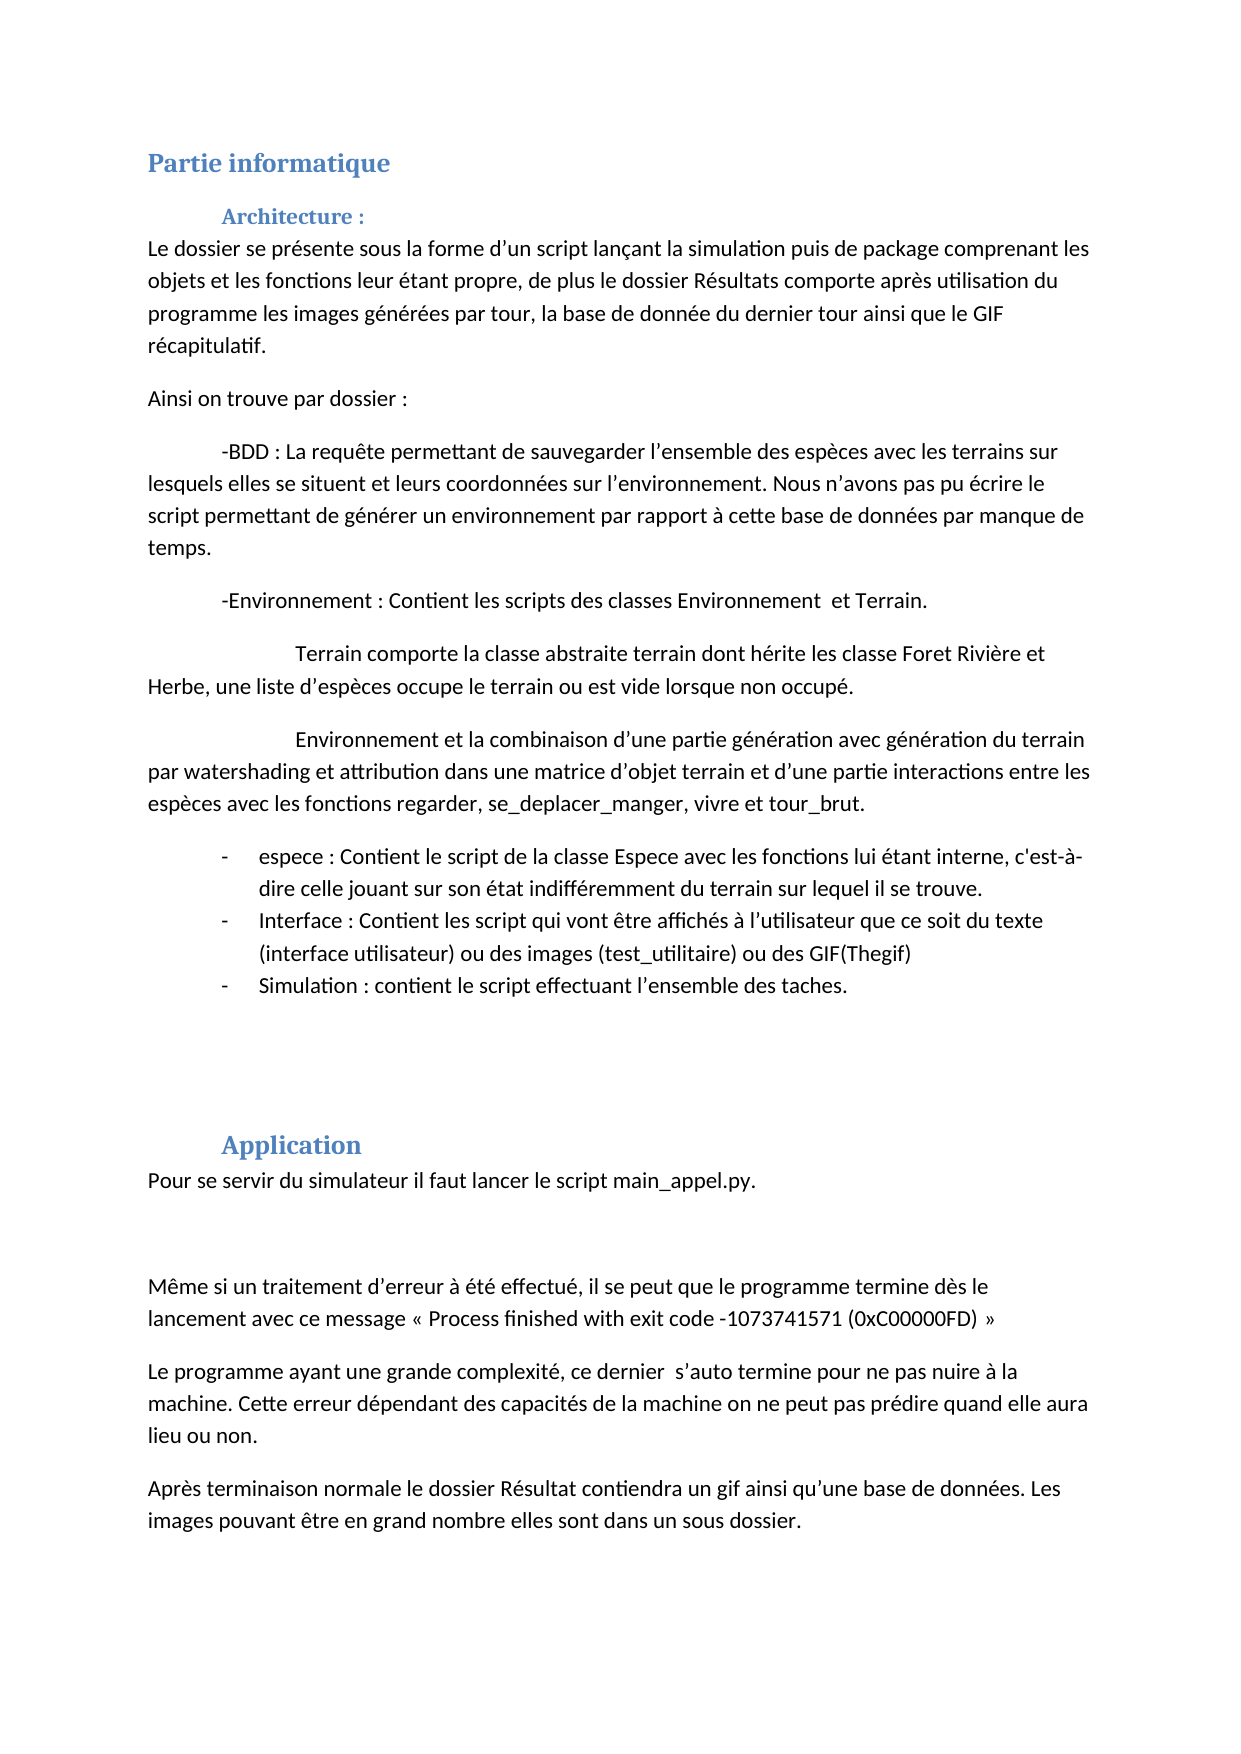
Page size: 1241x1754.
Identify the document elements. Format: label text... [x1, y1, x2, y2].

text Environnement et la combinaison d’une partie génération avec génération du terrain par watershading et attribution dans une matrice d’objet terrain et d’une partie interactions entre les espèces avec les fonctions regarder, se_deplacer_manger, vivre et tour_brut. [148, 725, 1093, 817]
text -Environnement : Contient les scripts des classes Environnement et Terrain. [148, 587, 1093, 614]
text Pour se servir du simulateur il faut lancer le script main_appel.py. [148, 1166, 1093, 1194]
text Après terminaison normale le dossier Résultat contiendra un gif ainsi qu’une base de données. Les images pouvant être en grand nombre elles sont dans un sous dossier. [148, 1474, 1093, 1534]
text Le dossier se présente sous la forme d’un script lançant la simulation puis de package comprenant les objets et les fonctions leur étant propre, de plus le dossier Résultats comporte après utilisation du programme les images générées par tour, la base de donnée du dernier tour ainsi que le GIF récapitulatif. [148, 234, 1093, 359]
text -BDD : La requête permettant de sauvegarder l’ensemble des espèces avec les terrains sur lesquels elles se situent et leurs coordonnées sur l’environnement. Nous n’avons pas pu écrire le script permettant de générer un environnement par rapport à cette base de données par manque de temps. [148, 437, 1093, 562]
text Ainsi on trouve par dossier : [148, 384, 1093, 412]
list Interface : Contient les script qui vont être affichés à l’utilisateur que ce soit du texte (interface utilisateur) ou des images (test_utilitaire) ou des GIF(Thegif) [221, 907, 1093, 967]
text Terrain comporte la classe abstraite terrain dont hérite les classe Foret Rivière et Herbe, une liste d’espèces occupe le terrain ou est vide lorsque non occupé. [148, 639, 1093, 700]
subtitle Application [221, 1130, 1093, 1161]
list Simulation : contient le script effectuant l’ensemble des taches. [221, 971, 1093, 999]
list espece : Contient le script de la classe Espece avec les fonctions lui étant interne, c'est-à-dire celle jouant sur son état indifféremment du terrain sur lequel il se trouve. [221, 842, 1093, 902]
subtitle Architecture : [148, 204, 1093, 231]
text Le programme ayant une grande complexité, ce dernier s’auto termine pour ne pas nuire à la machine. Cette erreur dépendant des capacités de la machine on ne peut pas prédire quand elle aura lieu ou non. [148, 1357, 1093, 1449]
text Même si un traitement d’erreur à été effectué, il se peut que le programme termine dès le lancement avec ce message « Process finished with exit code -1073741571 (0xC00000FD) » [148, 1272, 1093, 1332]
subtitle Partie informatique [148, 148, 1093, 179]
